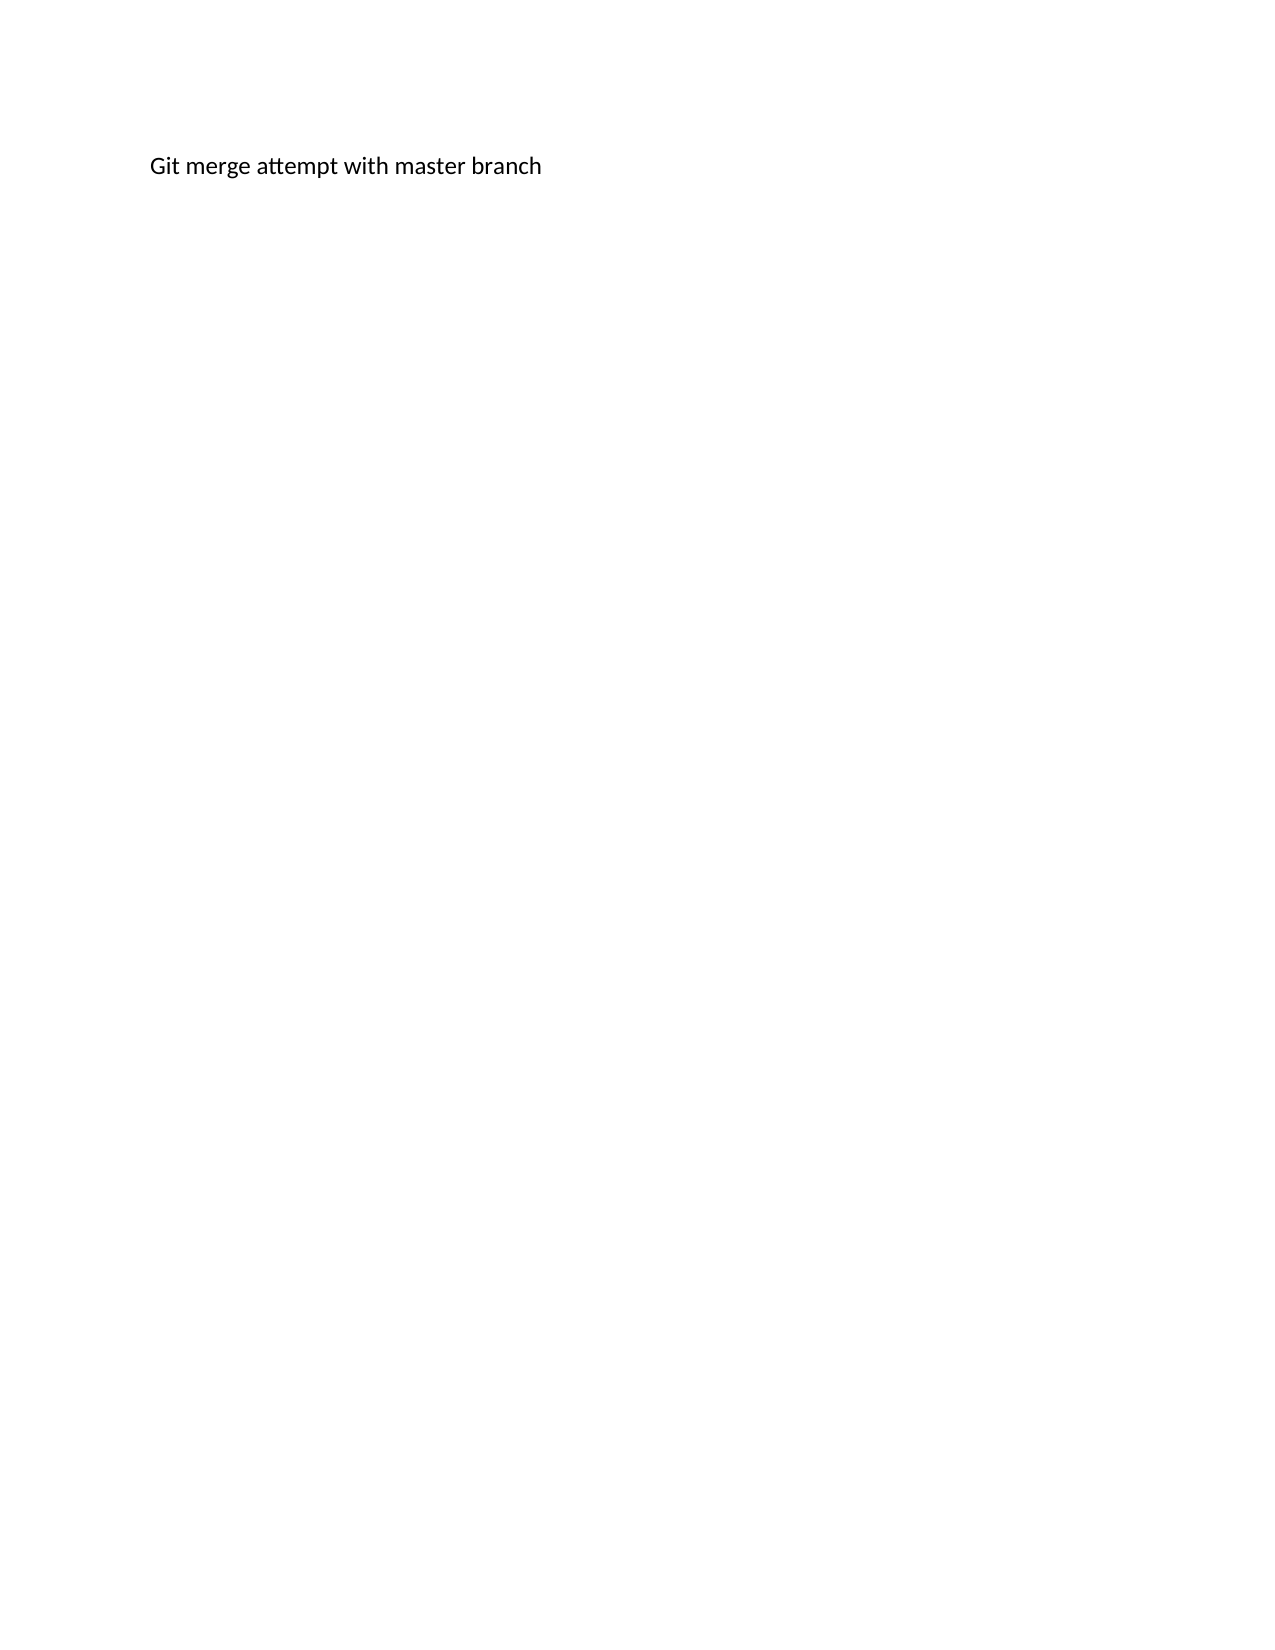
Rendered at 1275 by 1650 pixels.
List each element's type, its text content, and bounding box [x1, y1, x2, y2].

text Git merge attempt with master branch [150, 150, 1125, 181]
